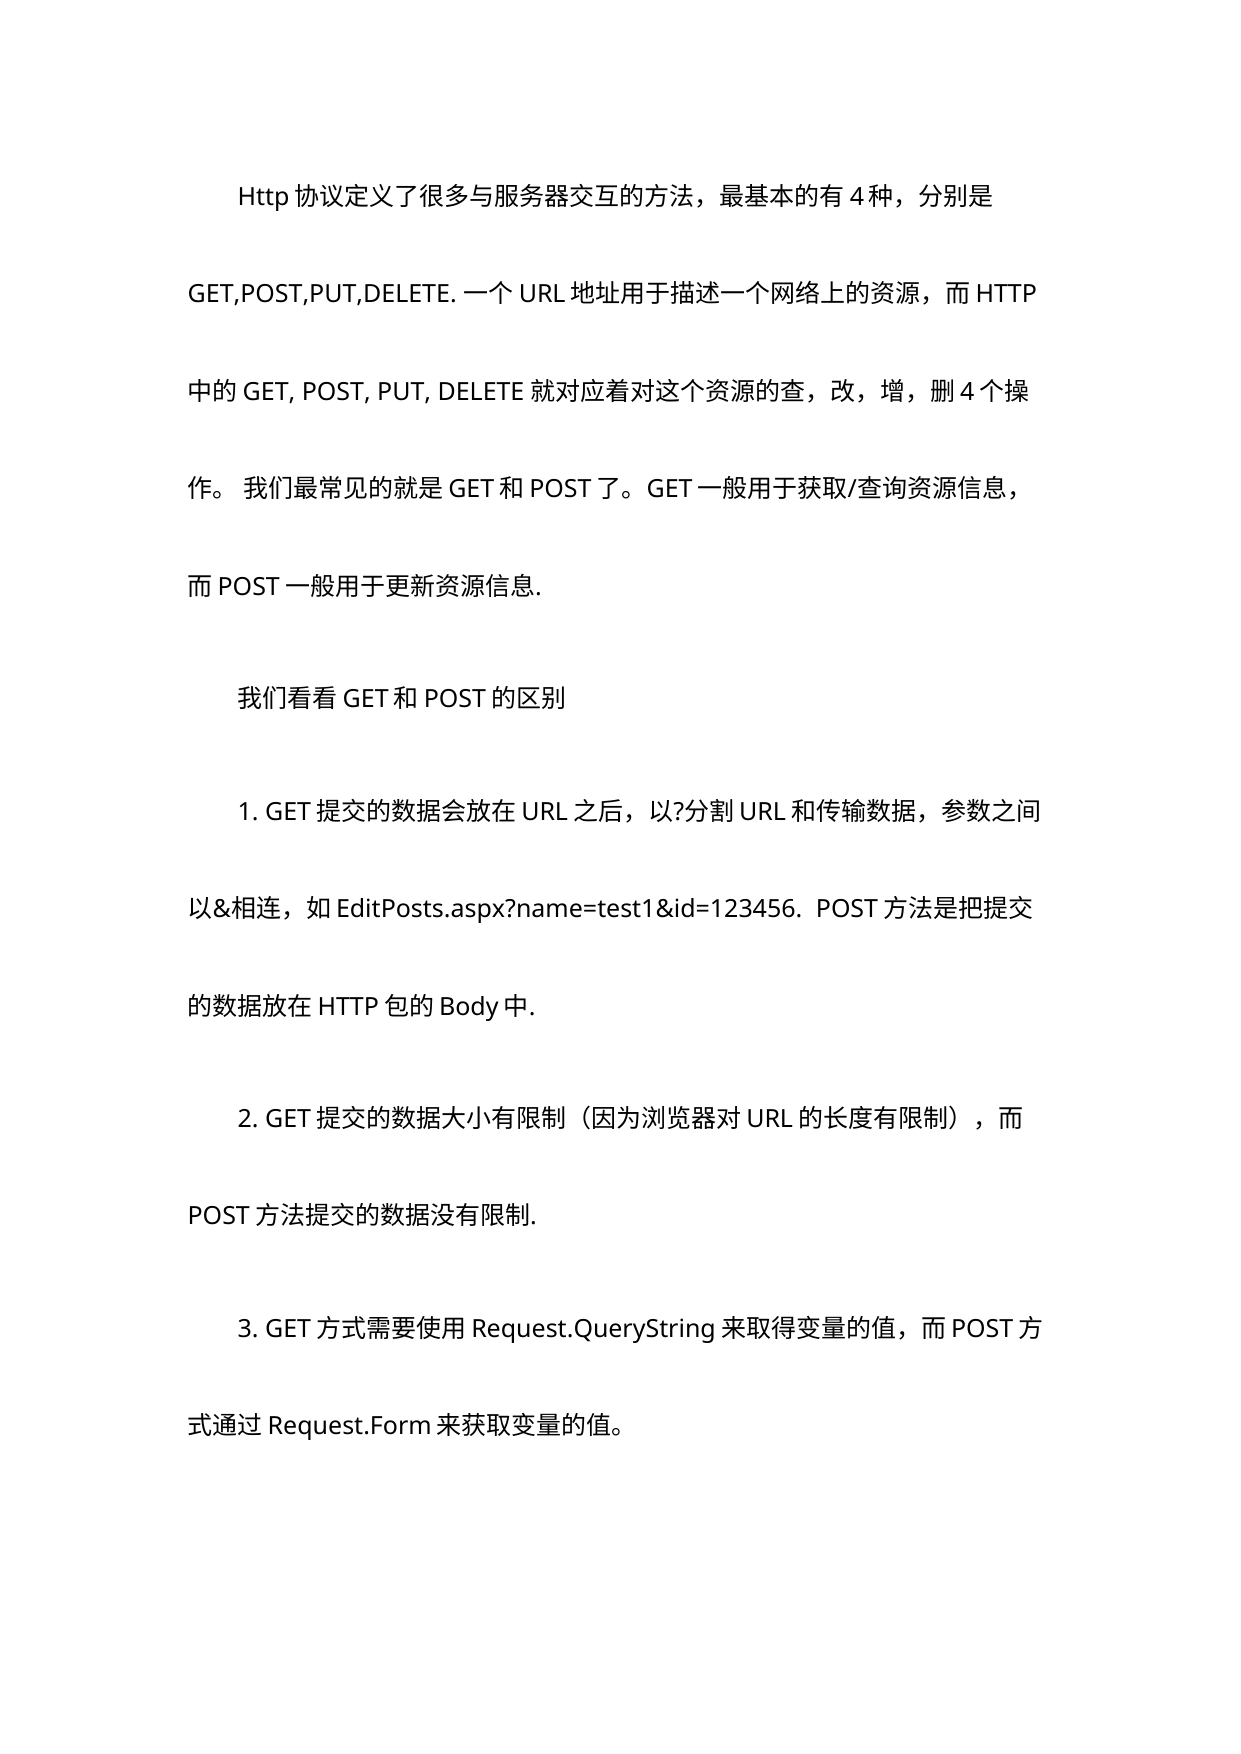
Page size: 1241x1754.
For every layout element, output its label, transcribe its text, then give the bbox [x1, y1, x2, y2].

text 我们看看GET和POST的区别 [187, 664, 1053, 729]
text Http协议定义了很多与服务器交互的方法，最基本的有4种，分别是GET,POST,PUT,DELETE. 一个URL地址用于描述一个网络上的资源，而HTTP中的GET, POST, PUT, DELETE就对应着对这个资源的查，改，增，删4个操作。 我们最常见的就是GET和POST了。GET一般用于获取/查询资源信息，而POST一般用于更新资源信息. [187, 162, 1053, 617]
text 2. GET提交的数据大小有限制（因为浏览器对URL的长度有限制），而POST方法提交的数据没有限制. [187, 1084, 1053, 1246]
text 3. GET方式需要使用Request.QueryString来取得变量的值，而POST方式通过Request.Form来获取变量的值。 [187, 1294, 1053, 1456]
text 1. GET提交的数据会放在URL之后，以?分割URL和传输数据，参数之间以&相连，如EditPosts.aspx?name=test1&id=123456. POST方法是把提交的数据放在HTTP包的Body中. [187, 777, 1053, 1037]
